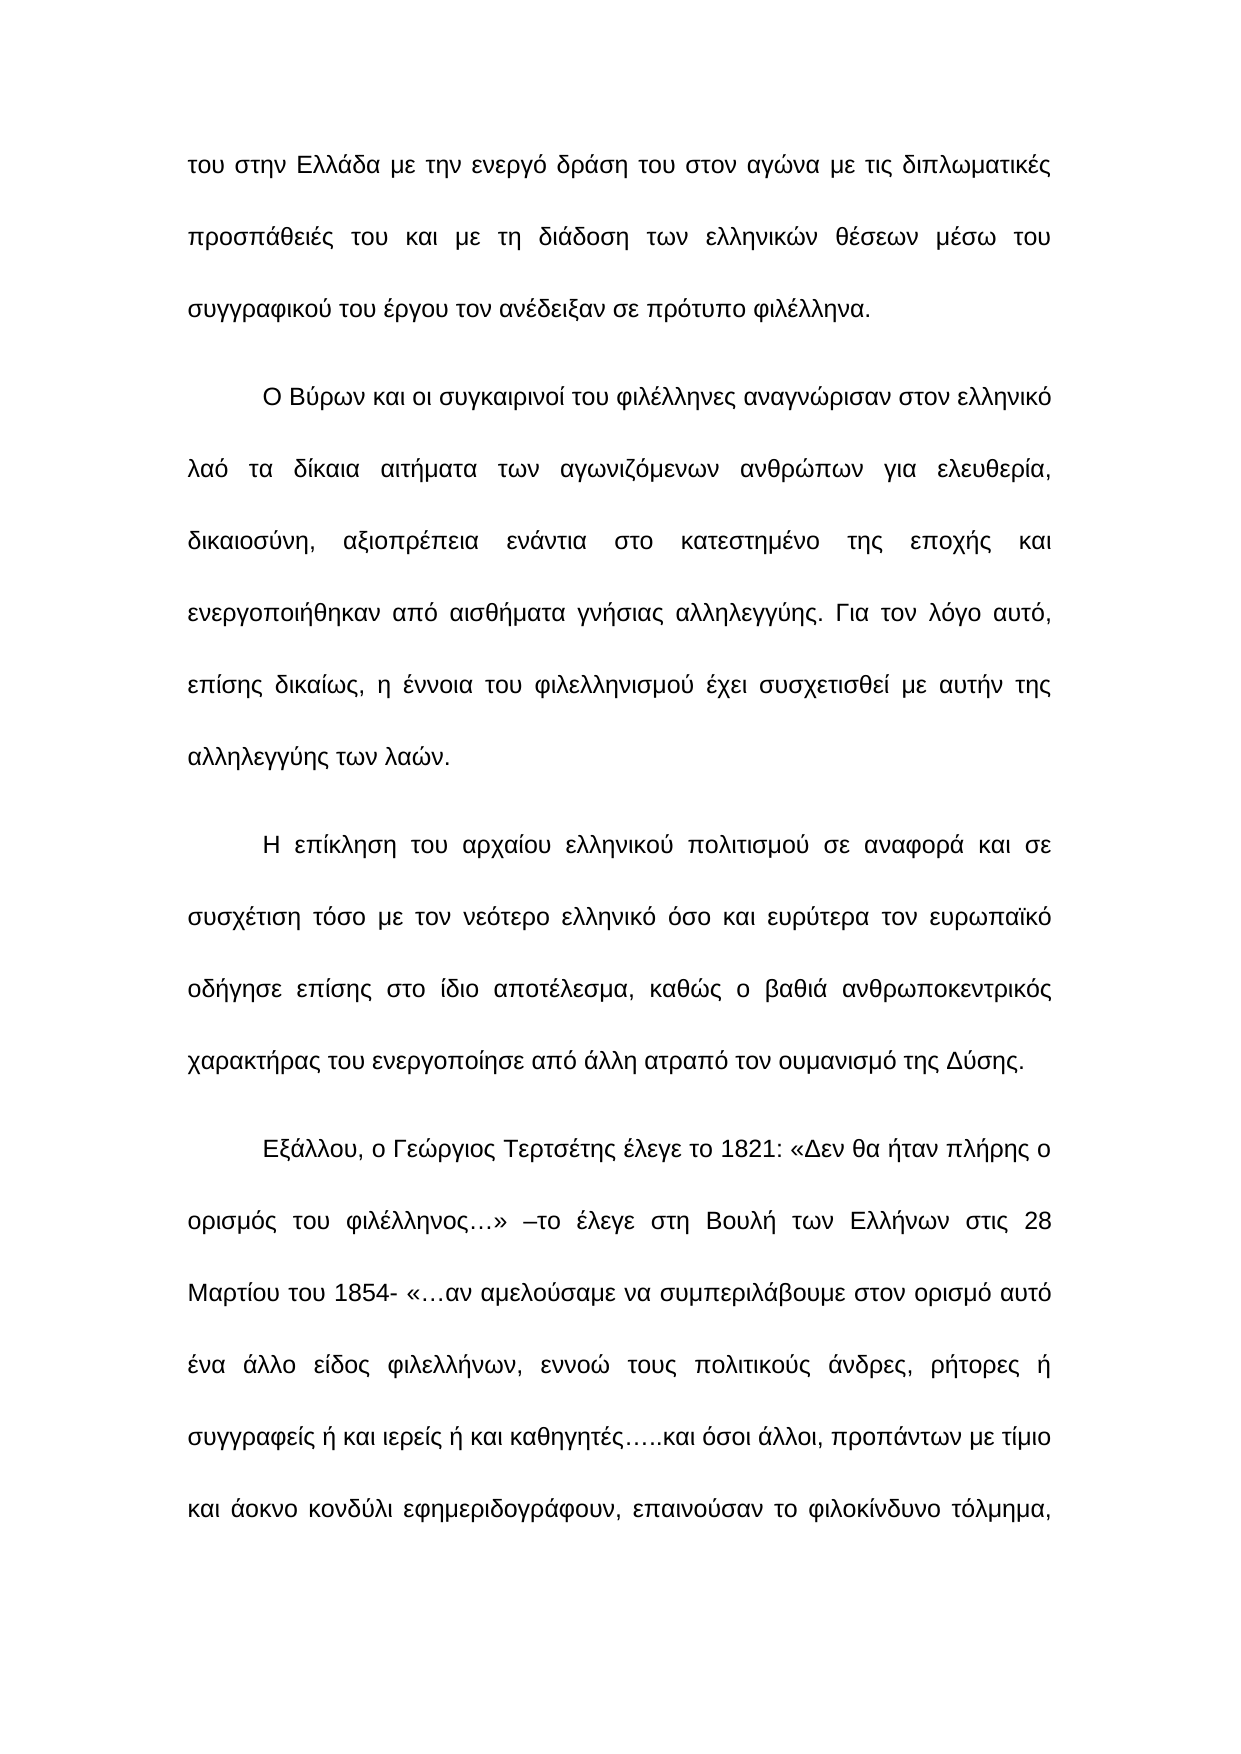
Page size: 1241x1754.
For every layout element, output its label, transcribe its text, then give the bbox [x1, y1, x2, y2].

text Ο Βύρων και οι συγκαιρινοί του φιλέλληνες αναγνώρισαν στον ελληνικό λαό τα δίκαια αιτήματα των αγωνιζόμενων ανθρώπων για ελευθερία, δικαιοσύνη, αξιοπρέπεια ενάντια στο κατεστημένο της εποχής και ενεργοποιήθηκαν από αισθήματα γνήσιας αλληλεγγύης. Για τον λόγο αυτό, επίσης δικαίως, η έννοια του φιλελληνισμού έχει συσχετισθεί με αυτήν της αλληλεγγύης των λαών. [187, 382, 1053, 770]
text Η επίκληση του αρχαίου ελληνικού πολιτισμού σε αναφορά και σε συσχέτιση τόσο με τον νεότερο ελληνικό όσο και ευρύτερα τον ευρωπαϊκό οδήγησε επίσης στο ίδιο αποτέλεσμα, καθώς ο βαθιά ανθρωποκεντρικός χαρακτήρας του ενεργοποίησε από άλλη ατραπό τον ουμανισμό της Δύσης. [187, 830, 1053, 1074]
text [187, 1134, 1053, 1522]
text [187, 150, 1053, 322]
